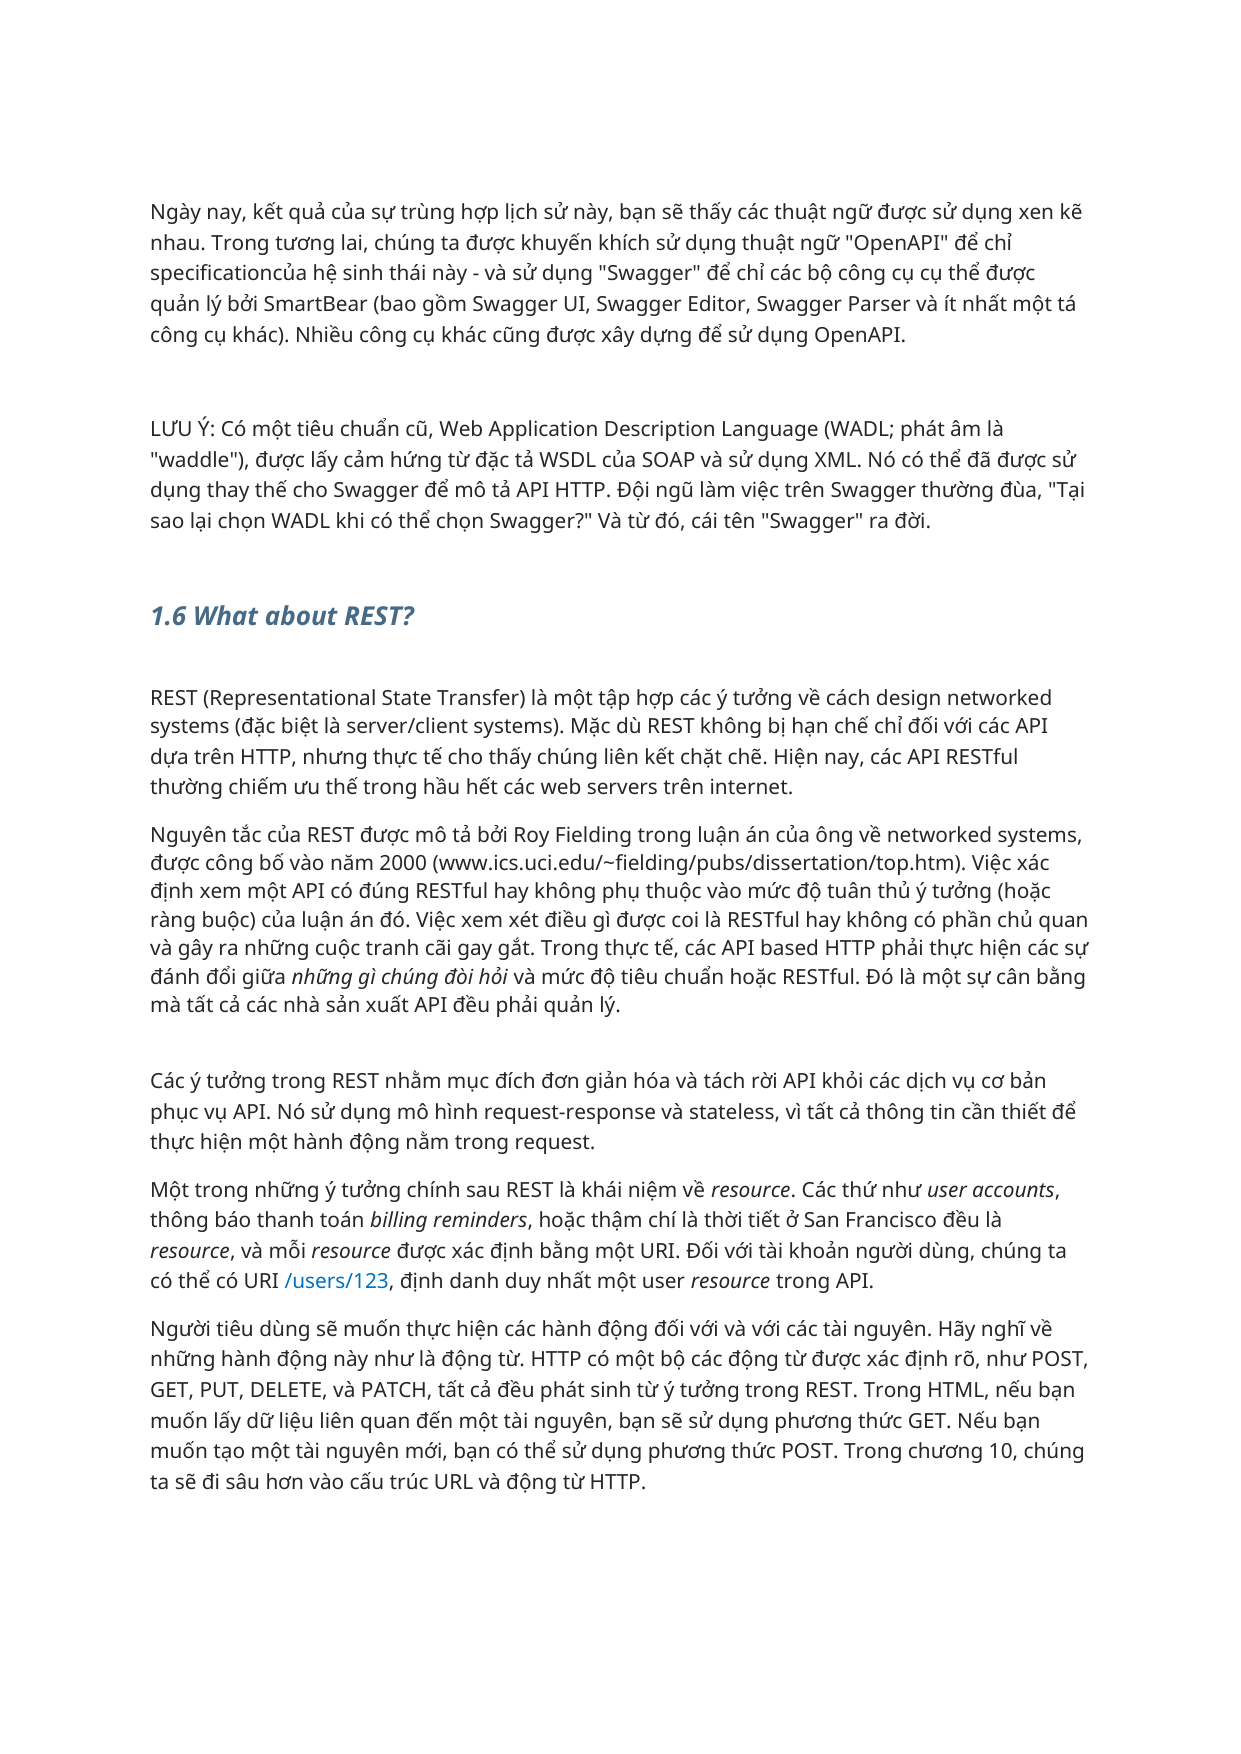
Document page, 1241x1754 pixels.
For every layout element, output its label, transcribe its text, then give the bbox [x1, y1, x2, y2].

text Người tiêu dùng sẽ muốn thực hiện các hành động đối với và với các tài nguyên. Hãy nghĩ về những hành động này như là động từ. HTTP có một bộ các động từ được xác định rõ, như POST, GET, PUT, DELETE, và PATCH, tất cả đều phát sinh từ ý tưởng trong REST. Trong HTML, nếu bạn muốn lấy dữ liệu liên quan đến một tài nguyên, bạn sẽ sử dụng phương thức GET. Nếu bạn muốn tạo một tài nguyên mới, bạn có thể sử dụng phương thức POST. Trong chương 10, chúng ta sẽ đi sâu hơn vào cấu trúc URL và động từ HTTP. [150, 1314, 1090, 1495]
text systems (đặc biệt là server/client systems). Mặc dù REST không bị hạn chế chỉ đối với các API dựa trên HTTP, nhưng thực tế cho thấy chúng liên kết chặt chẽ. Hiện nay, các API RESTful thường chiếm ưu thế trong hầu hết các web servers trên internet. [150, 711, 1090, 801]
text Nguyên tắc của REST được mô tả bởi Roy Fielding trong luận án của ông về networked systems, được công bố vào năm 2000 (www.ics.uci.edu/~fielding/pubs/dissertation/top.htm). Việc xác định xem một API có đúng RESTful hay không phụ thuộc vào mức độ tuân thủ ý tưởng (hoặc ràng buộc) của luận án đó. Việc xem xét điều gì được coi là RESTful hay không có phần chủ quan và gây ra những cuộc tranh cãi gay gắt. Trong thực tế, các API based HTTP phải thực hiện các sự đánh đổi giữa những gì chúng đòi hỏi và mức độ tiêu chuẩn hoặc RESTful. Đó là một sự cân bằng mà tất cả các nhà sản xuất API đều phải quản lý. [150, 820, 1090, 1019]
text REST (Representational State Transfer) là một tập hợp các ý tưởng về cách design networked [150, 683, 1090, 711]
subtitle 1.6 What about REST? [150, 598, 1090, 633]
text Một trong những ý tưởng chính sau REST là khái niệm về resource. Các thứ như user accounts, thông báo thanh toán billing reminders, hoặc thậm chí là thời tiết ở San Francisco đều là resource, và mỗi resource được xác định bằng một URI. Đối với tài khoản người dùng, chúng ta có thể có URI /users/123, định danh duy nhất một user resource trong API. [150, 1175, 1090, 1295]
text LƯU Ý: Có một tiêu chuẩn cũ, Web Application Description Language (WADL; phát âm là "waddle"), được lấy cảm hứng từ đặc tả WSDL của SOAP và sử dụng XML. Nó có thể đã được sử dụng thay thế cho Swagger để mô tả API HTTP. Đội ngũ làm việc trên Swagger thường đùa, "Tại sao lại chọn WADL khi có thể chọn Swagger?" Và từ đó, cái tên "Swagger" ra đời. [150, 414, 1090, 535]
text Ngày nay, kết quả của sự trùng hợp lịch sử này, bạn sẽ thấy các thuật ngữ được sử dụng xen kẽ nhau. Trong tương lai, chúng ta được khuyến khích sử dụng thuật ngữ "OpenAPI" để chỉ specificationcủa hệ sinh thái này - và sử dụng "Swagger" để chỉ các bộ công cụ cụ thể được quản lý bởi SmartBear (bao gồm Swagger UI, Swagger Editor, Swagger Parser và ít nhất một tá công cụ khác). Nhiều công cụ khác cũng được xây dựng để sử dụng OpenAPI. [150, 197, 1090, 348]
text Các ý tưởng trong REST nhằm mục đích đơn giản hóa và tách rời API khỏi các dịch vụ cơ bản phục vụ API. Nó sử dụng mô hình request-response và stateless, vì tất cả thông tin cần thiết để thực hiện một hành động nằm trong request. [150, 1066, 1090, 1156]
